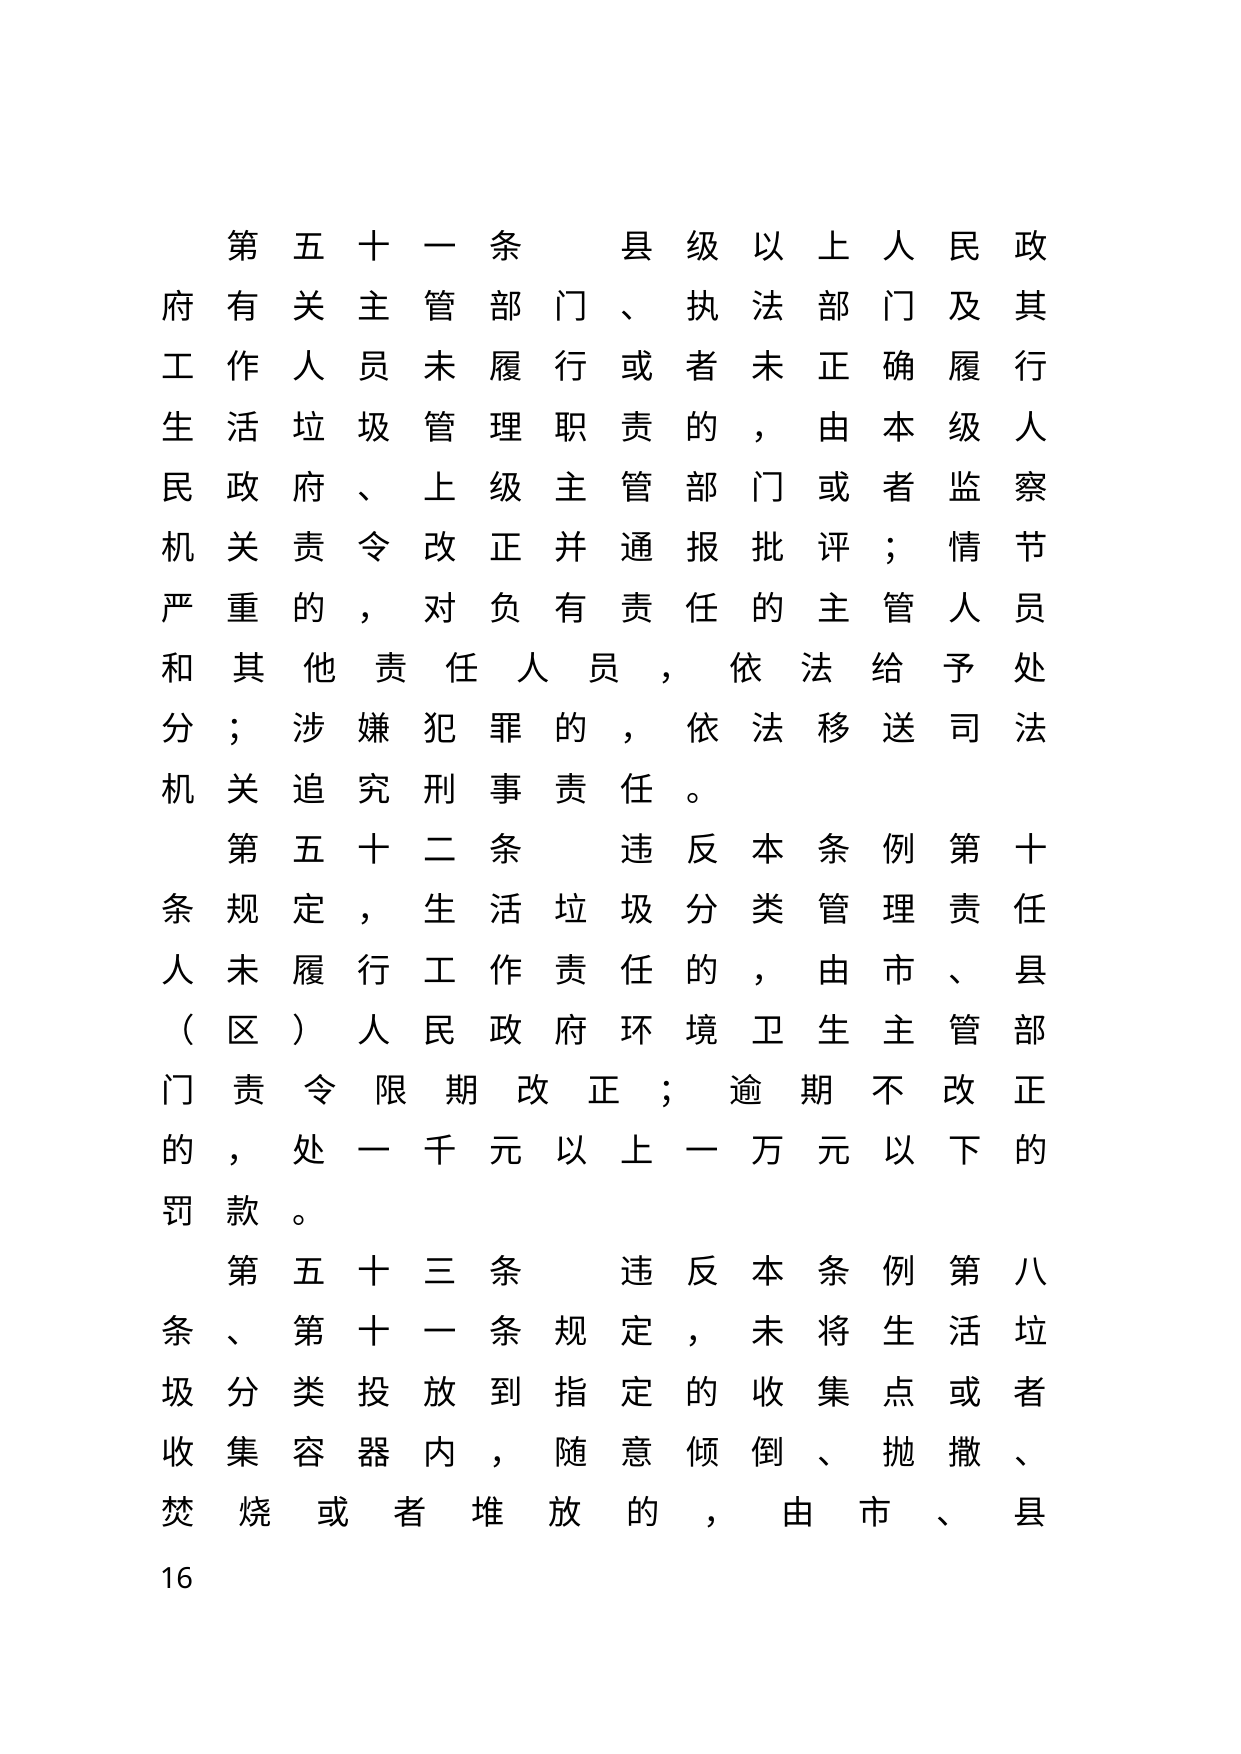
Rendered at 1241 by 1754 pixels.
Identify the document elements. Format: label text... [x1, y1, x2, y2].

text 第五十一条 县级以上人民政府有关主管部门、执法部门及其工作人员未履行或者未正确履行生活垃圾管理职责的，由本级人民政府、上级主管部门或者监察机关责令改正并通报批评；情节严重的，对负有责任的主管人员和其他责任人员，依法给予处分；涉嫌犯罪的，依法移送司法机关追究刑事责任。 [161, 213, 1079, 817]
text 第五十二条 违反本条例第十条规定，生活垃圾分类管理责任人未履行工作责任的，由市、县（区）人民政府环境卫生主管部门责令限期改正；逾期不改正的，处一千元以上一万元以下的罚款。 [161, 817, 1079, 1239]
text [161, 1239, 1079, 1540]
